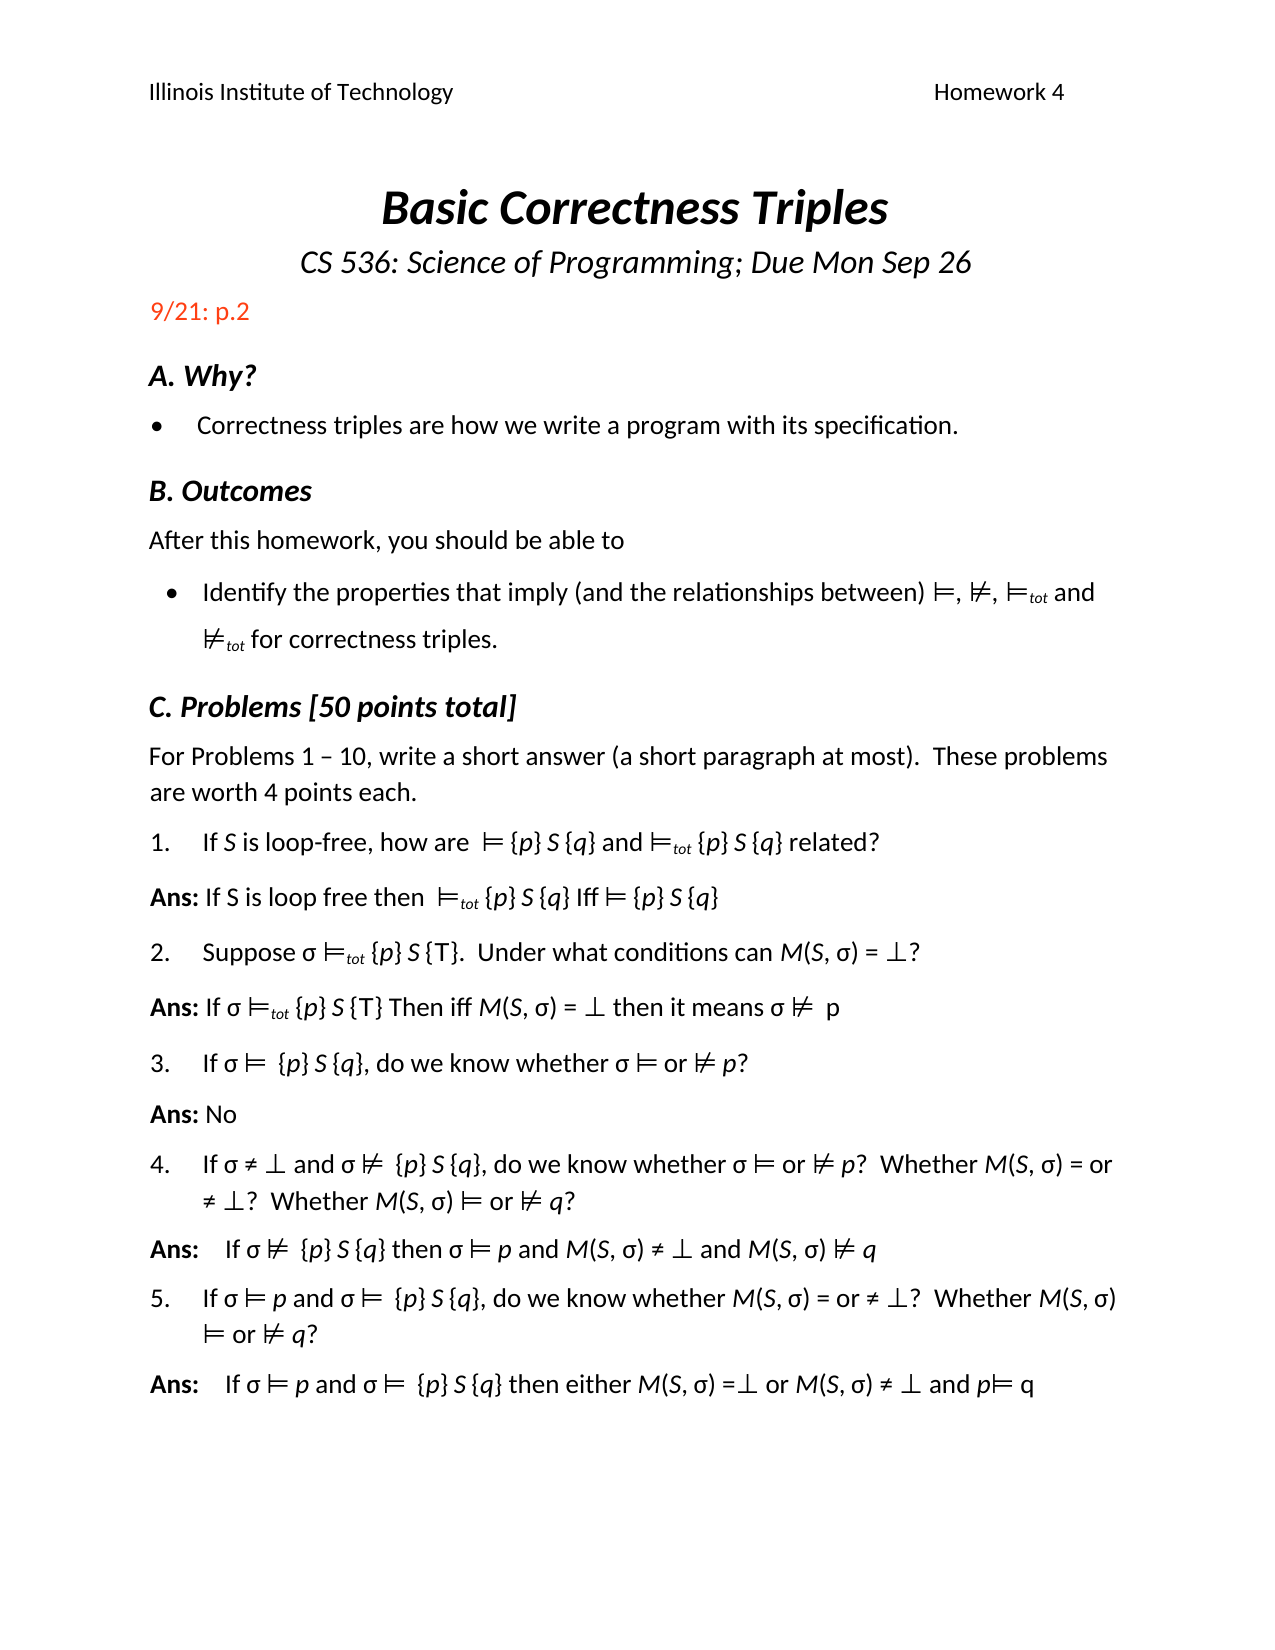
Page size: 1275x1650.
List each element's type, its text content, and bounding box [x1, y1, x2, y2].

text For Problems 1 – 10, write a short answer (a short paragraph at most). These problems are worth 4 points each. [148, 739, 1125, 808]
text A. Why? [148, 356, 1125, 394]
text Ans: If σ ⊨tot {p} S {T} Then iff M(S, σ) = ⊥ then it means σ ⊭ p [150, 991, 1125, 1025]
list If σ ≠ ⊥ and σ ⊭ {p} S {q}, do we know whether σ ⊨ or ⊭ p? Whether M(S, σ) = or ≠ ⊥? Whether M(S, σ) ⊨ or ⊭ q? [150, 1147, 1125, 1217]
list If σ ⊨ p and σ ⊨ {p} S {q}, do we know whether M(S, σ) = or ≠ ⊥? Whether M(S, σ) ⊨ or ⊭ q? [150, 1281, 1125, 1351]
text Ans: If σ ⊨ p and σ ⊨ {p} S {q} then either M(S, σ) =⊥ or M(S, σ) ≠ ⊥ and p⊨ q [150, 1367, 1125, 1400]
text Ans: No [150, 1097, 1125, 1130]
subtitle Basic Correctness Triples [150, 176, 1125, 237]
subtitle C. Problems [50 points total] [148, 687, 1125, 725]
text Illinois Institute of Technology Homework 4 [148, 76, 1127, 106]
text • Identify the properties that imply (and the relationships between) ⊨, ⊭, ⊨tot and ⊭tot for correctness triples. [165, 575, 1125, 656]
text CS 536: Science of Programming; Due Mon Sep 26 [150, 242, 1125, 282]
text After this homework, you should be able to [148, 523, 1125, 556]
subtitle B. Outcomes [148, 471, 1125, 509]
text Ans: If S is loop free then ⊨tot {p} S {q} Iff ⊨ {p} S {q} [150, 880, 1125, 913]
text 9/21: p.2 [150, 294, 1125, 327]
text • Correctness triples are how we write a program with its specification. [150, 408, 1125, 441]
text Ans: If σ ⊭ {p} S {q} then σ ⊨ p and M(S, σ) ≠ ⊥ and M(S, σ) ⊭ q [150, 1232, 1125, 1266]
list If σ ⊨ {p} S {q}, do we know whether σ ⊨ or ⊭ p? [150, 1046, 1125, 1079]
list Suppose σ ⊨tot {p} S {T}. Under what conditions can M(S, σ) = ⊥? [150, 935, 1125, 969]
list If S is loop-free, how are ⊨ {p} S {q} and ⊨tot {p} S {q} related? [150, 825, 1125, 858]
